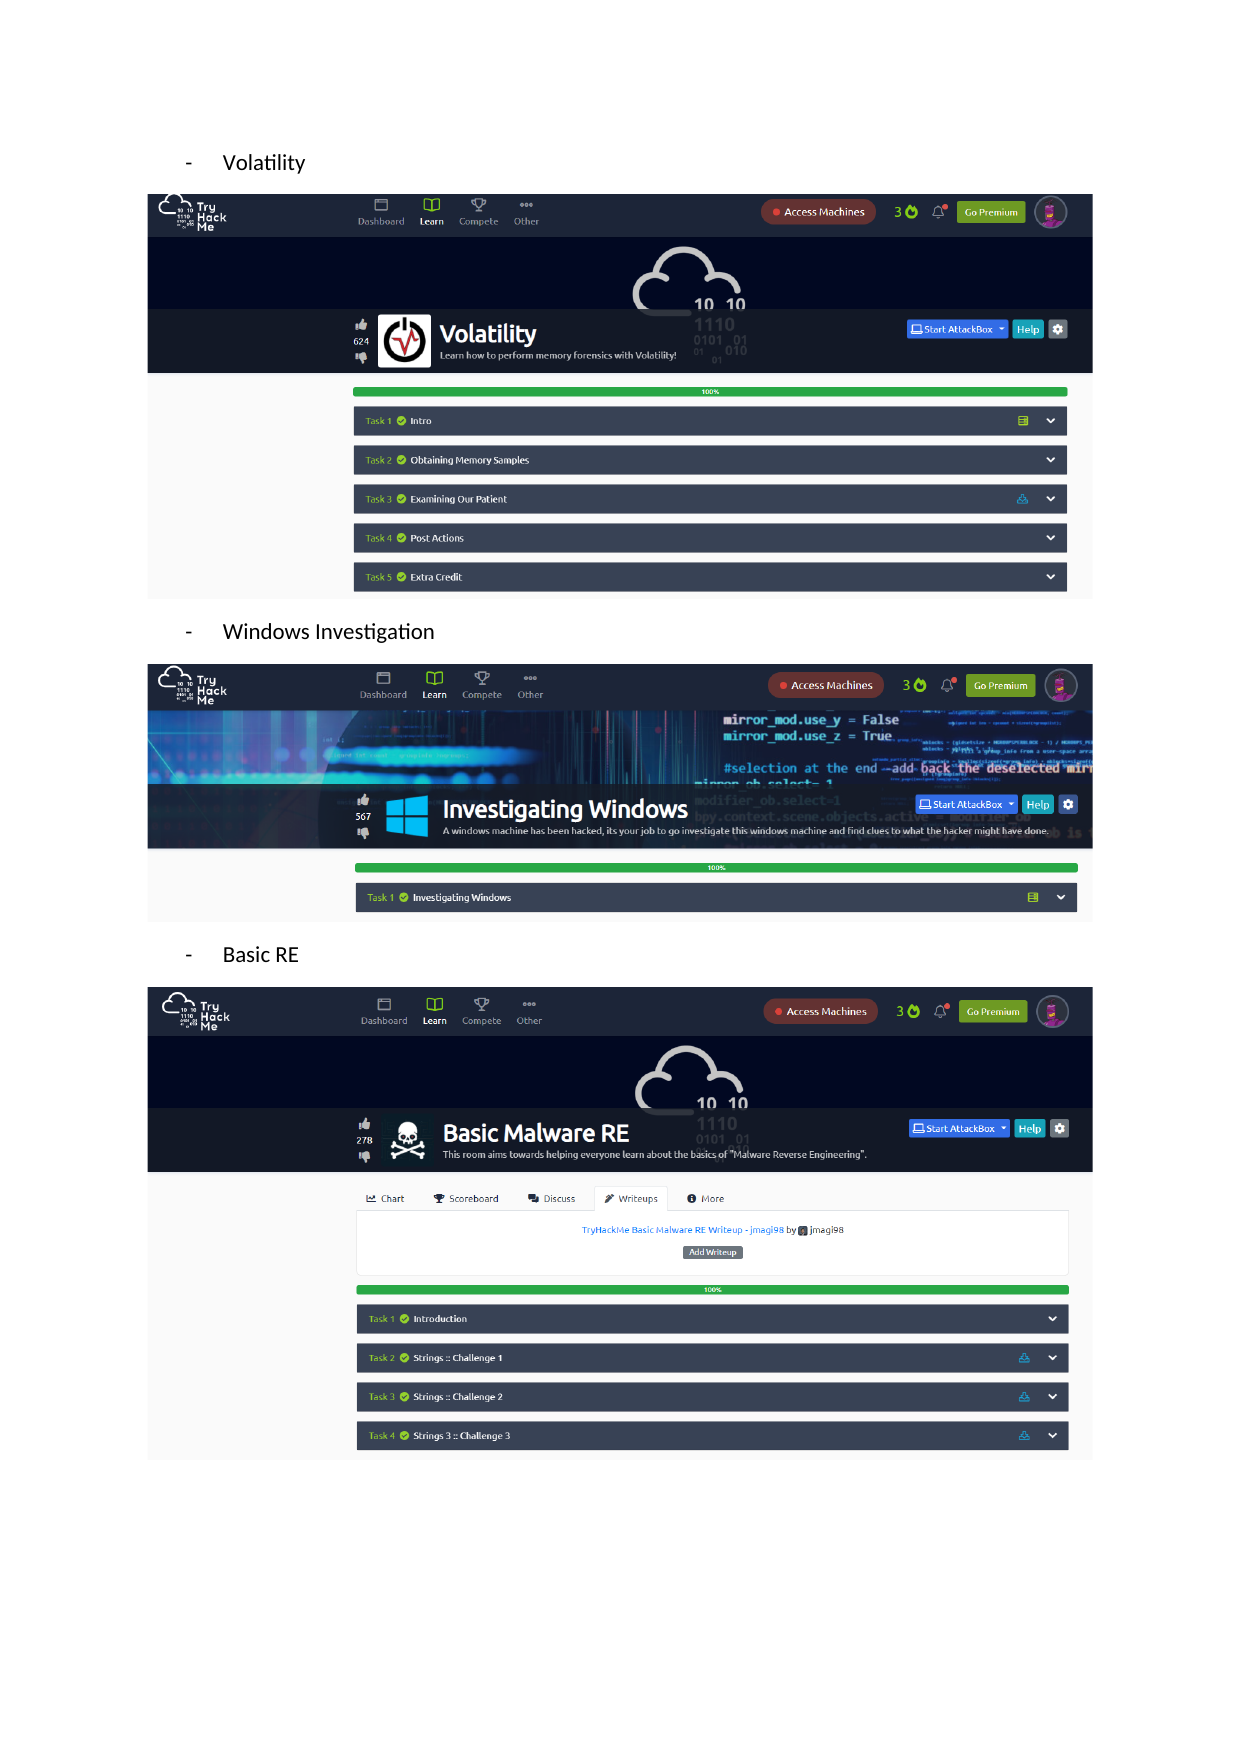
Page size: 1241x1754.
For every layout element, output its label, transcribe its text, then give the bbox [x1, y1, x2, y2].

picture [147, 664, 1093, 922]
picture [147, 194, 1093, 599]
list Basic RE [185, 941, 1093, 969]
list Volatility [185, 148, 1093, 176]
picture [147, 987, 1093, 1460]
list Windows Investigation [185, 617, 1093, 645]
